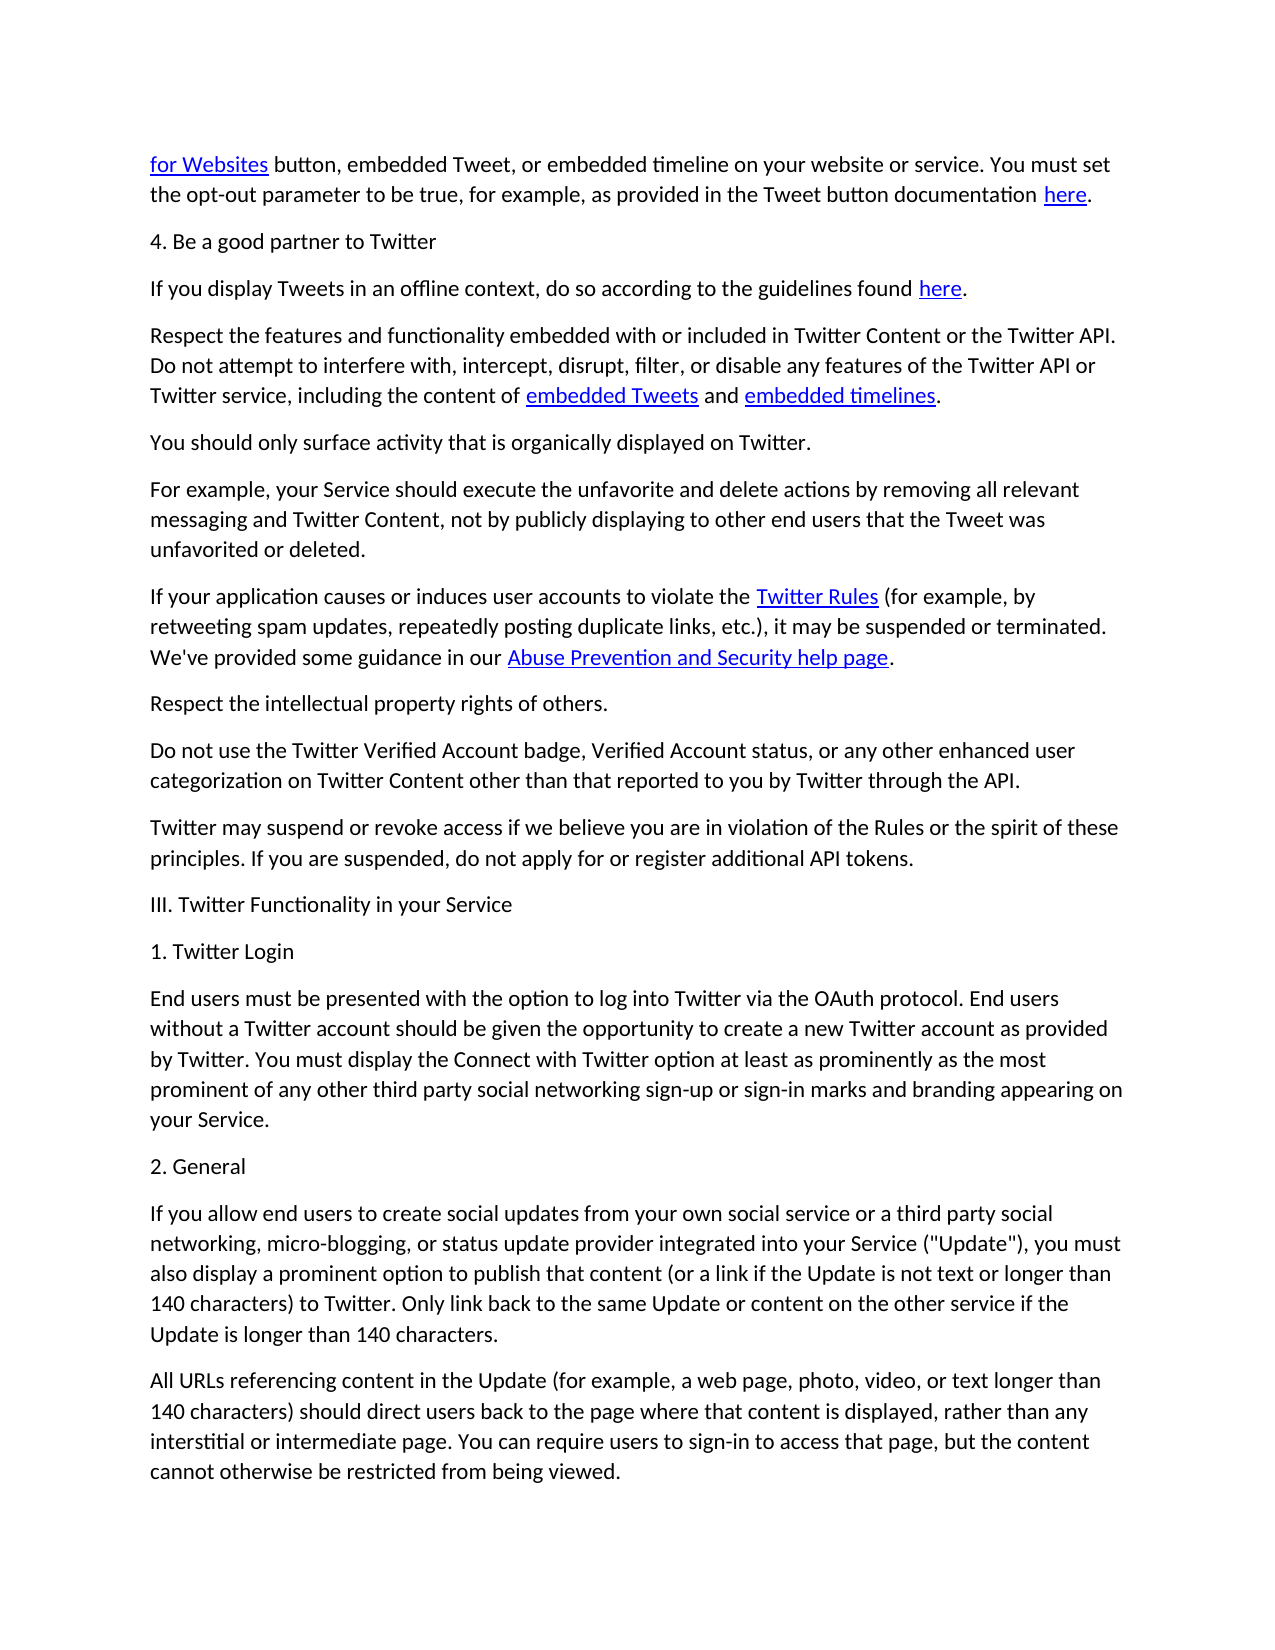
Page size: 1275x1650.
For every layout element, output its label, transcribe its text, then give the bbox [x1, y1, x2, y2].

text Respect the intellectual property rights of others. [150, 689, 1125, 718]
text End users must be presented with the option to log into Twitter via the OAuth protocol. End users without a Twitter account should be given the opportunity to create a new Twitter account as provided by Twitter. You must display the Connect with Twitter option at least as prominently as the most prominent of any other third party social networking sign-up or sign-in marks and branding appearing on your Service. [150, 984, 1125, 1133]
text If you display Tweets in an offline context, do so according to the guidelines found here. [150, 274, 1125, 302]
text If your application causes or induces user accounts to violate the Twitter Rules (for example, by retweeting spam updates, repeatedly posting duplicate links, etc.), it may be suspended or terminated. We've provided some guidance in our Abuse Prevention and Security help page. [150, 582, 1125, 671]
text III. Twitter Functionality in your Service [150, 891, 1125, 919]
text Do not use the Twitter Verified Account badge, Verified Account status, or any other enhanced user categorization on Twitter Content other than that reported to you by Twitter through the API. [150, 736, 1125, 795]
text All URLs referencing content in the Update (for example, a web page, photo, video, or text longer than 140 characters) should direct users back to the page where that content is displayed, rather than any interstitial or intermediate page. You can require users to sign-in to access that page, but the content cannot otherwise be restricted from being viewed. [150, 1367, 1125, 1485]
text Respect the features and functionality embedded with or included in Twitter Content or the Twitter API. Do not attempt to interfere with, intercept, disrupt, filter, or disable any features of the Twitter API or Twitter service, including the content of embedded Tweets and embedded timelines. [150, 321, 1125, 409]
text Twitter may suspend or revoke access if we believe you are in violation of the Rules or the spirit of these principles. If you are suspended, do not apply for or register additional API tokens. [150, 813, 1125, 872]
text For example, your Service should execute the unfavorite and delete actions by removing all relevant messaging and Twitter Content, not by publicly displaying to other end users that the Tweet was unfavorited or deleted. [150, 475, 1125, 563]
text 4. Be a good partner to Twitter [150, 227, 1125, 255]
text If you allow end users to create social updates from your own social service or a third party social networking, micro-blogging, or status update provider integrated into your Service ("Update"), you must also display a prominent option to publish that content (or a link if the Update is not text or longer than 140 characters) to Twitter. Only link back to the same Update or content on the other service if the Update is longer than 140 characters. [150, 1199, 1125, 1348]
text 2. General [150, 1152, 1125, 1180]
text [150, 150, 1125, 208]
text You should only surface activity that is organically displayed on Twitter. [150, 428, 1125, 456]
text 1. Twitter Login [150, 937, 1125, 966]
